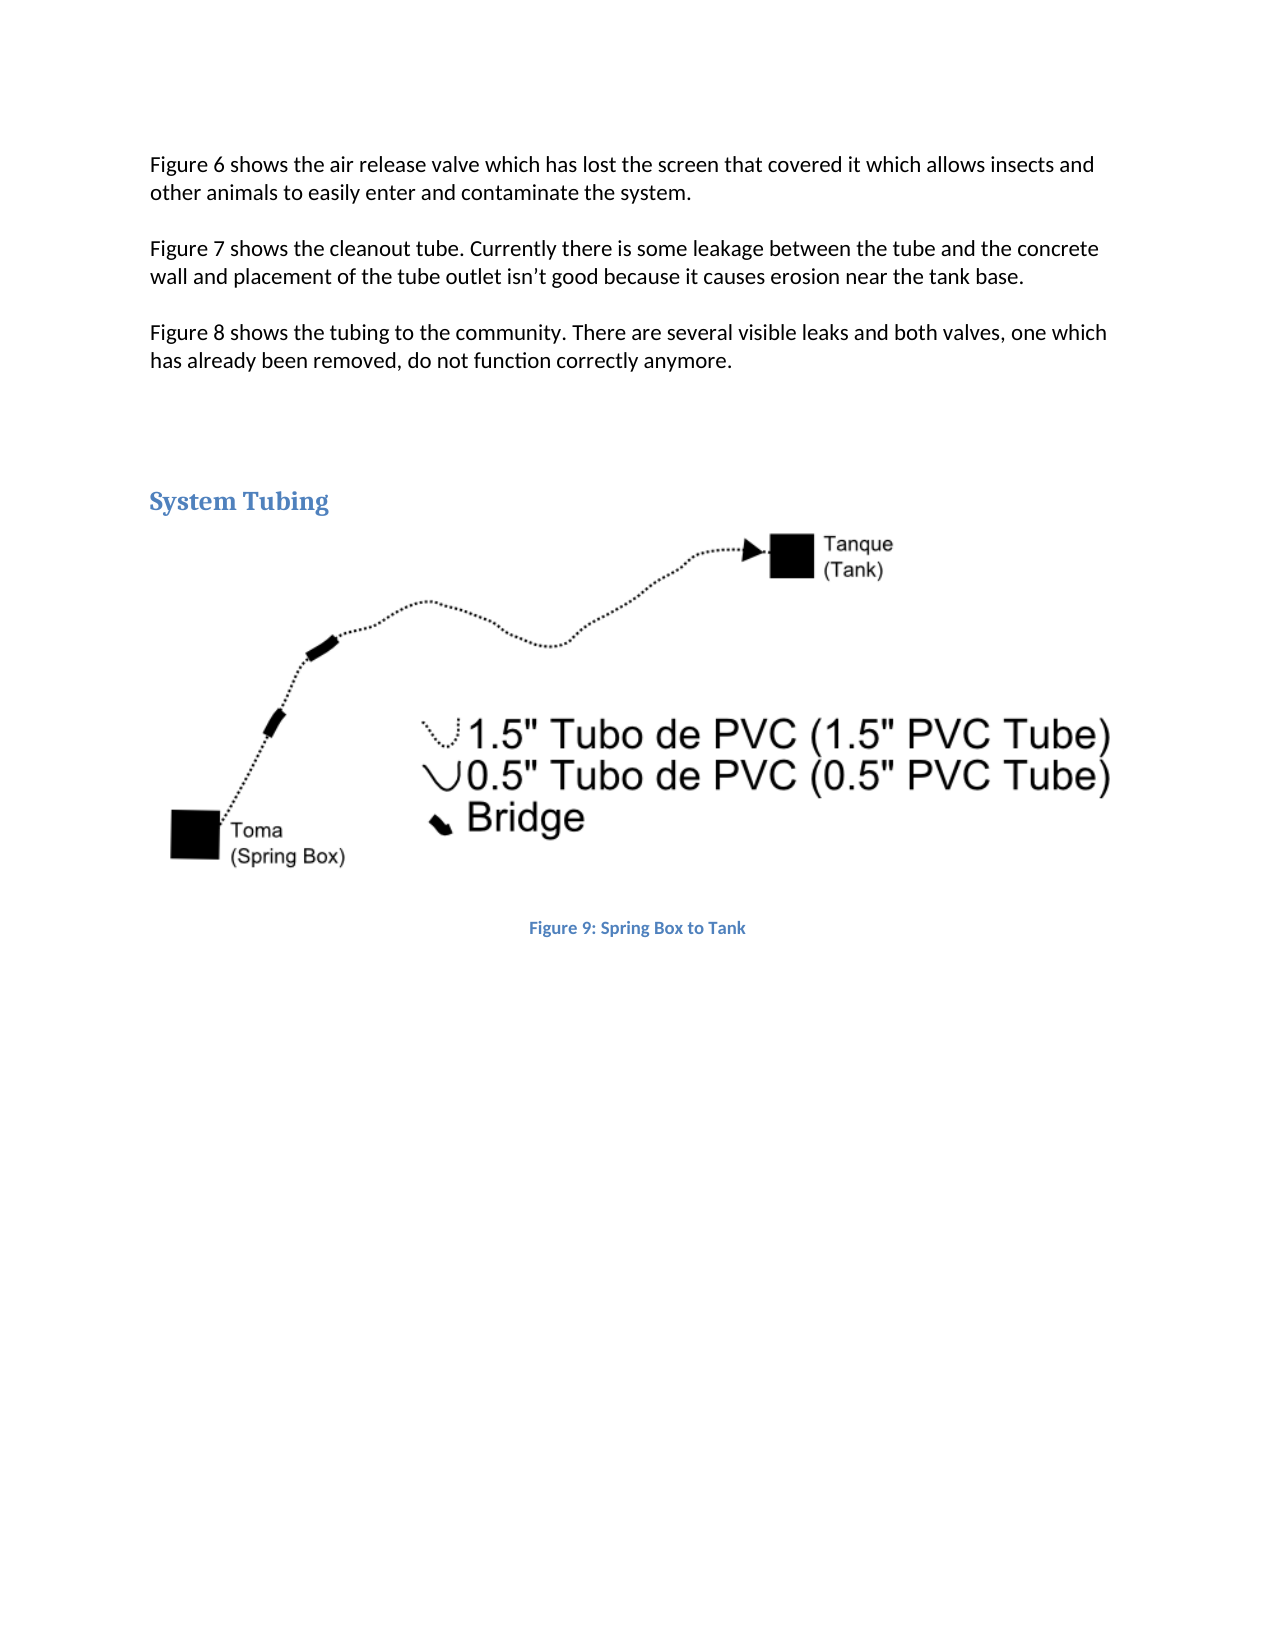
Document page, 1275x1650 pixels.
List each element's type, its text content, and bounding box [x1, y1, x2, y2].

text Figure 6 shows the air release valve which has lost the screen that covered it which allows insects and other animals to easily enter and contaminate the system. [150, 150, 1125, 206]
text Figure 7 shows the cleanout tube. Currently there is some leakage between the tube and the concrete wall and placement of the tube outlet isn’t good because it causes erosion near the tank base. [150, 234, 1125, 290]
picture [150, 517, 1124, 916]
subtitle System Tubing [150, 486, 1125, 517]
text Figure 8 shows the tubing to the community. There are several visible leaks and both valves, one which has already been removed, do not function correctly anymore. [150, 318, 1125, 374]
